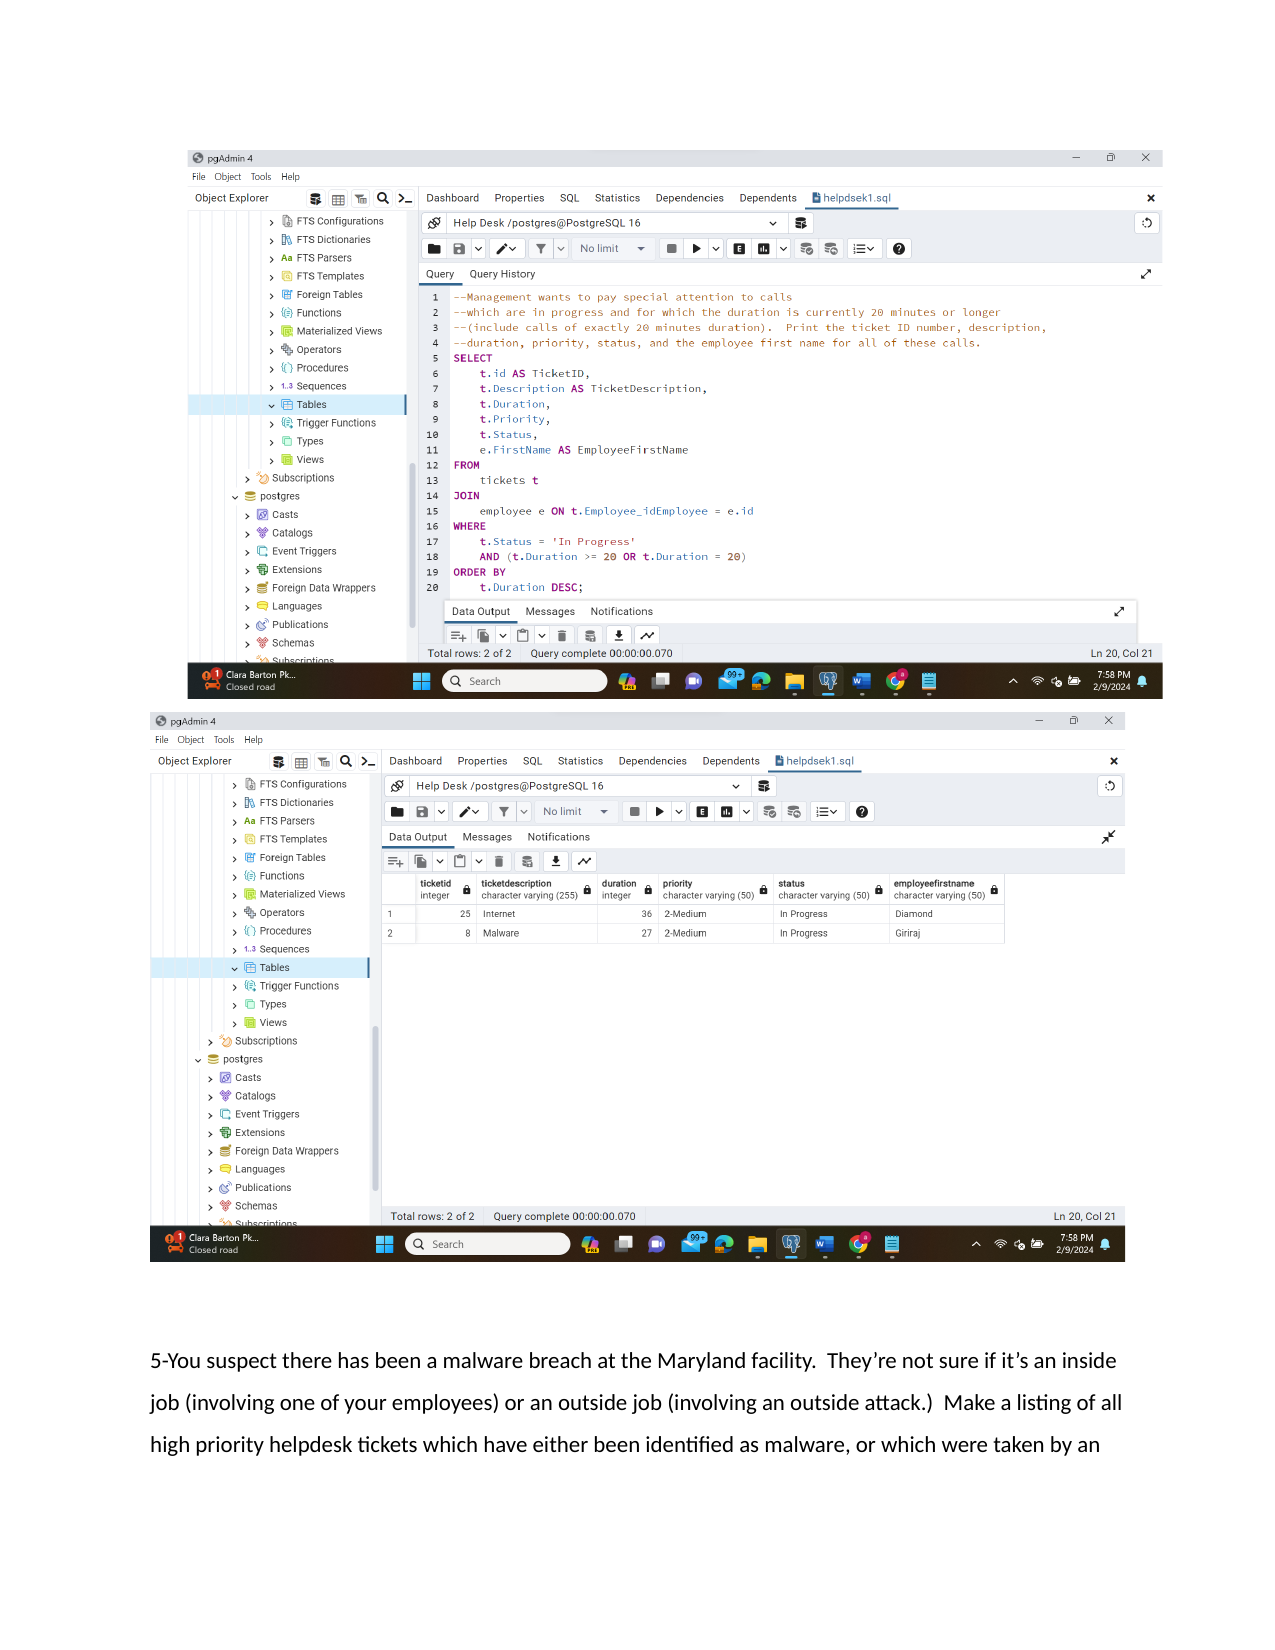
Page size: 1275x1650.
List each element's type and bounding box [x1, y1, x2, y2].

picture [187, 150, 1163, 699]
picture [150, 712, 1125, 1262]
text [150, 1346, 1125, 1458]
